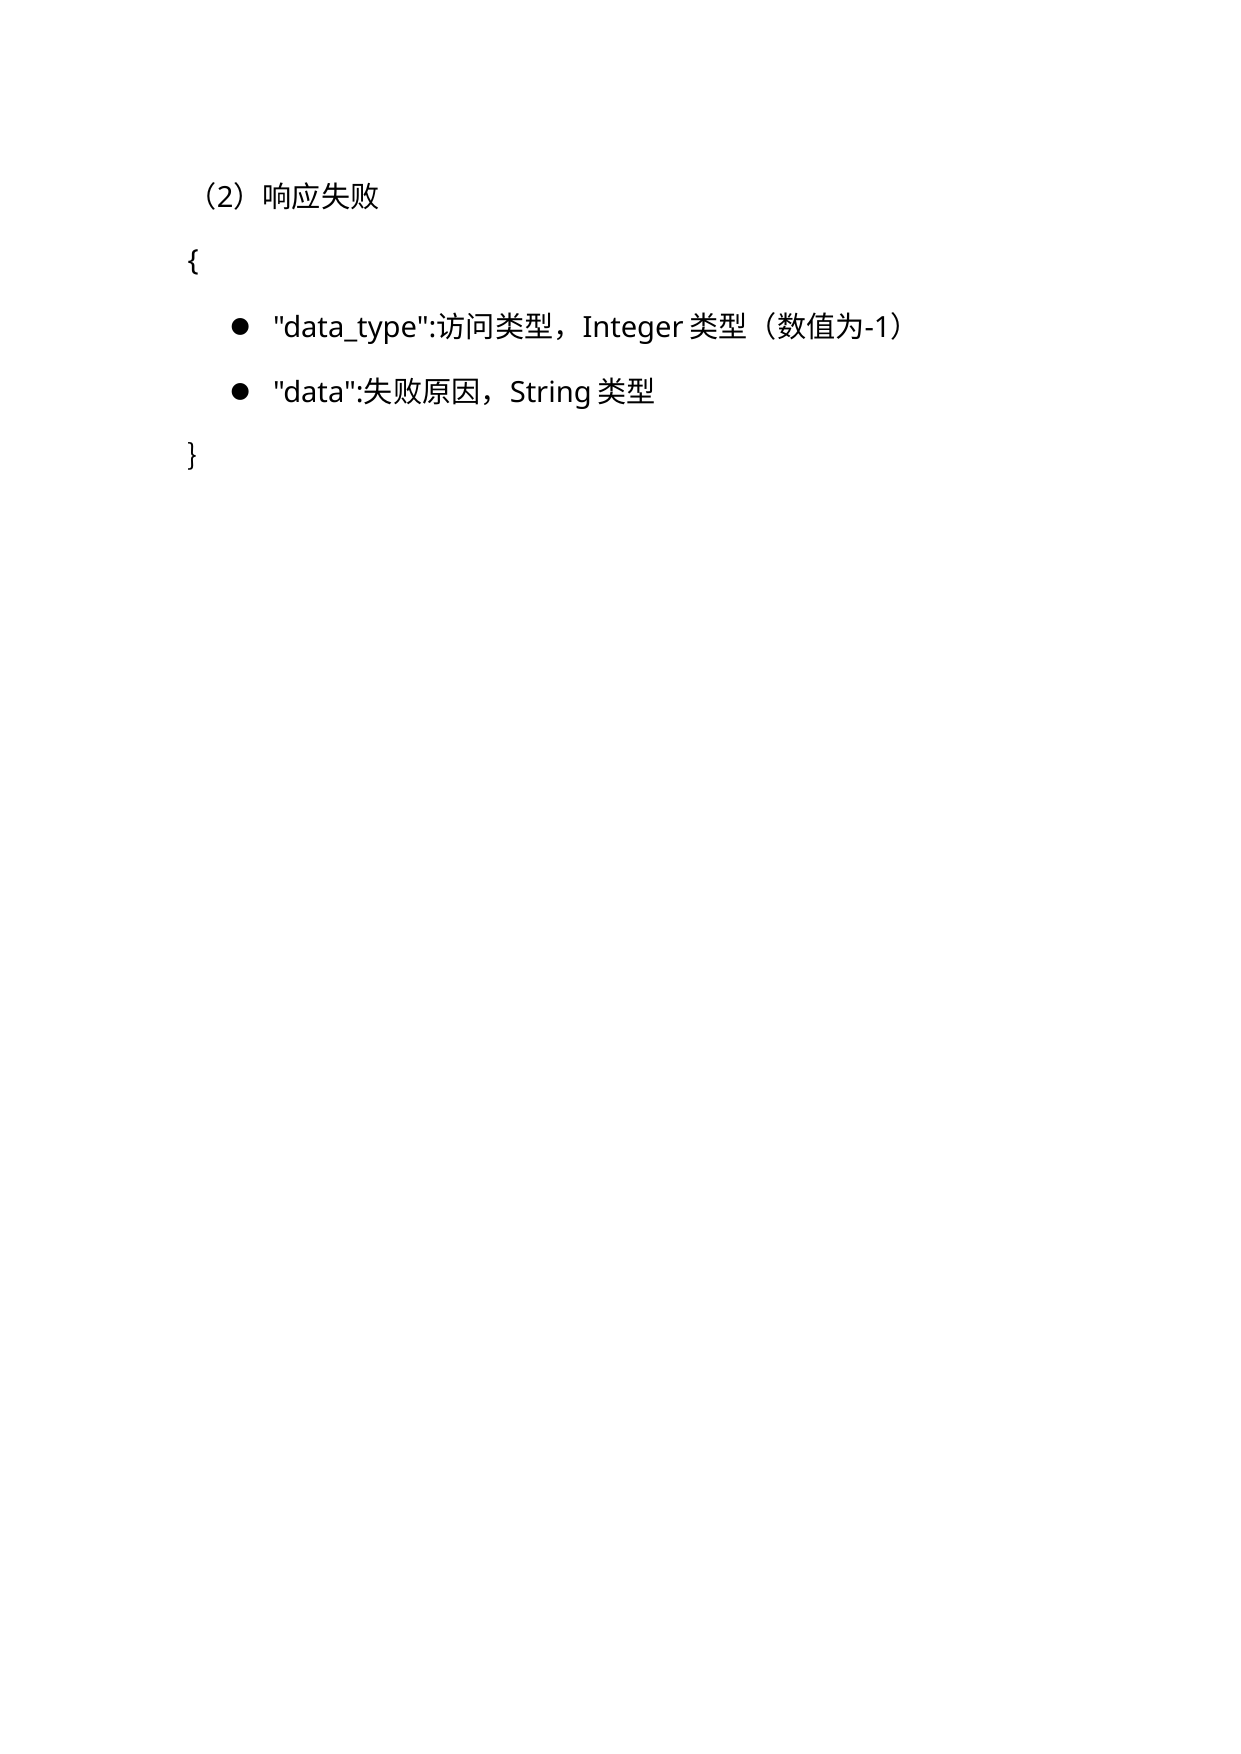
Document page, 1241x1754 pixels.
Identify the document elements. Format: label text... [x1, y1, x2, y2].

text ｝ [187, 422, 1053, 487]
list "data_type":访问类型，Integer类型（数值为-1） [229, 292, 1053, 357]
text （2）响应失败 [187, 162, 1053, 227]
text { [187, 227, 1053, 292]
list "data":失败原因，String类型 [229, 357, 1053, 422]
